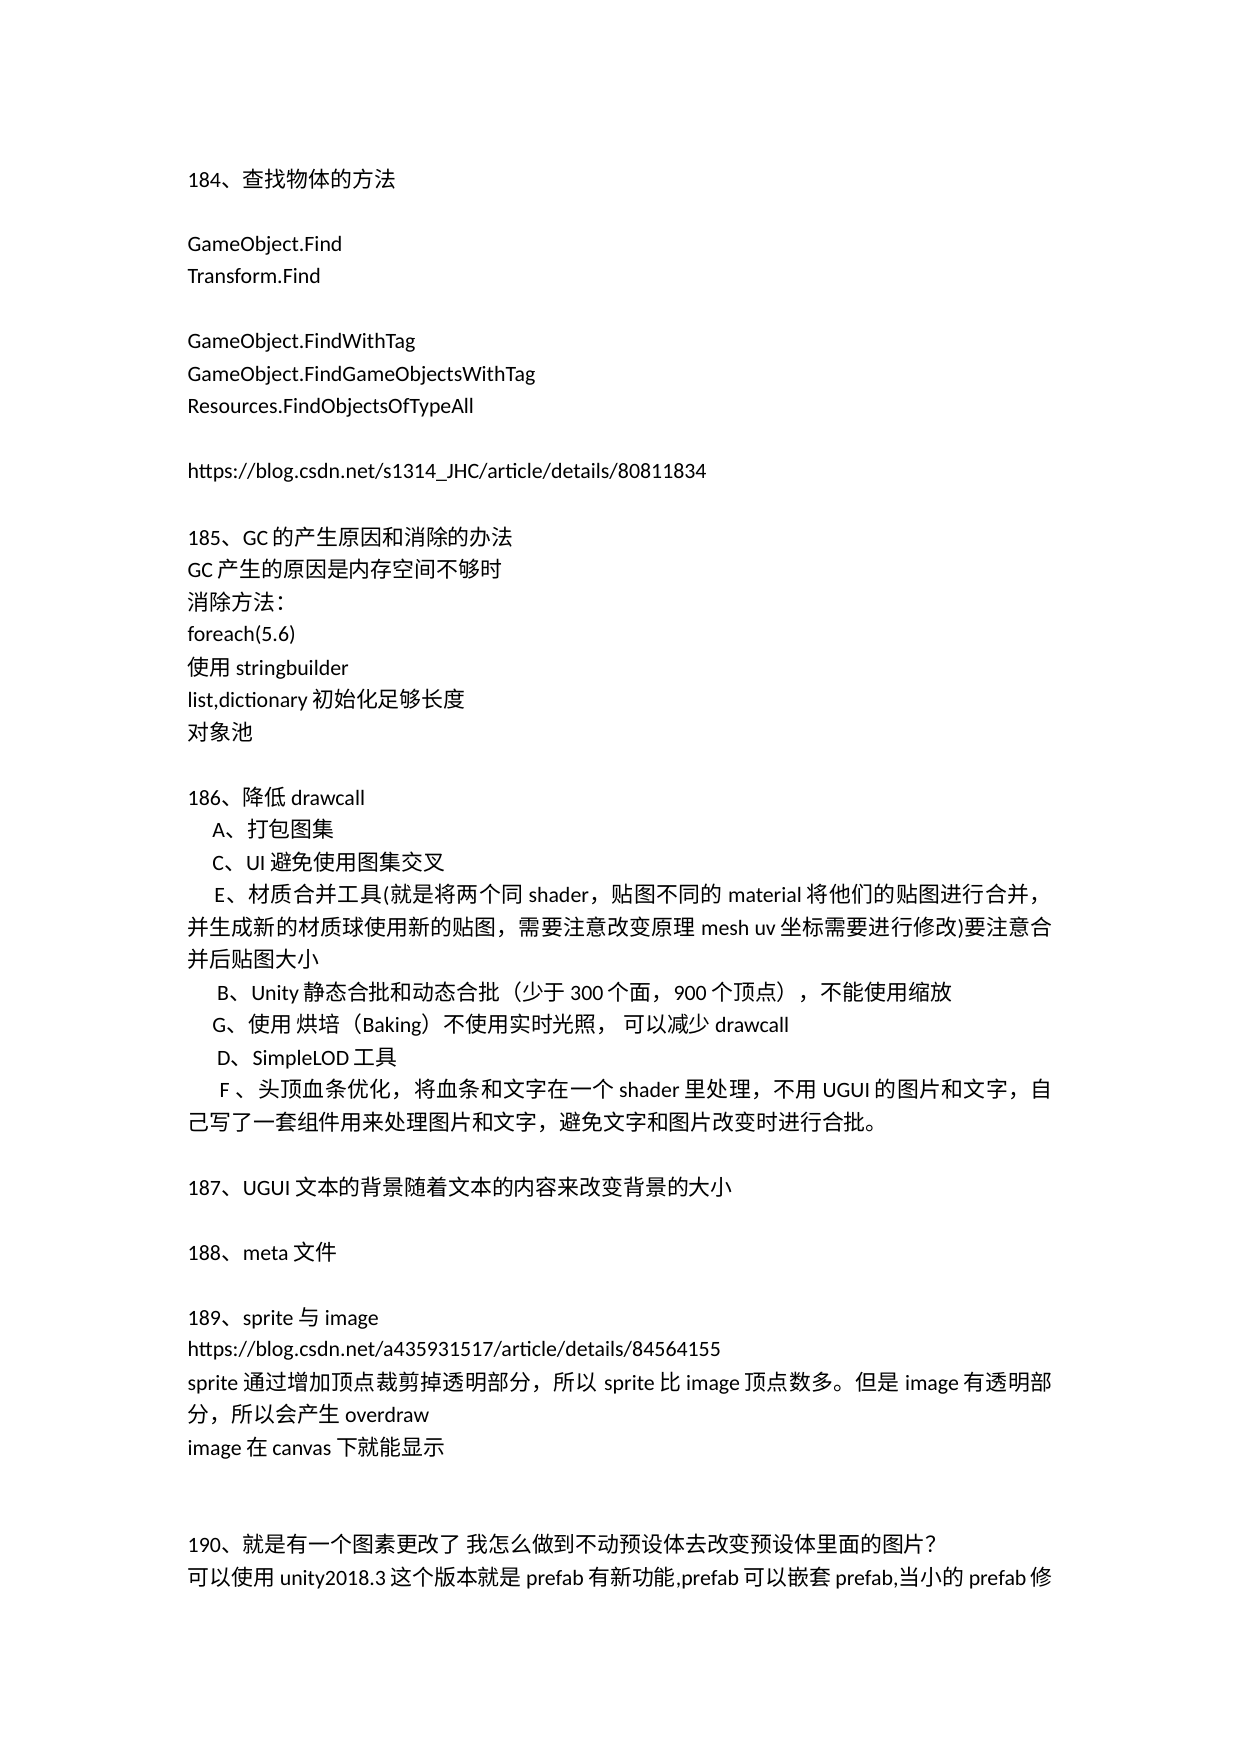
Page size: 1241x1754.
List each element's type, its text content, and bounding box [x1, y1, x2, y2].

text 对象池 [187, 714, 1053, 747]
text F 、头顶血条优化，将血条和文字在一个shader里处理，不用UGUI的图片和文字，自己写了一套组件用来处理图片和文字，避免文字和图片改变时进行合批。 [187, 1072, 1053, 1137]
text GameObject.Find [187, 227, 1053, 259]
text A、打包图集 [187, 812, 1053, 844]
text GameObject.FindWithTag [187, 324, 1053, 357]
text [187, 1559, 1053, 1592]
text Transform.Find [187, 259, 1053, 292]
text G、使用 烘培（Baking）不使用实时光照， 可以减少drawcall [187, 1007, 1053, 1039]
text 消除方法： [187, 584, 1053, 617]
text 184、查找物体的方法 [187, 162, 1053, 194]
text sprite通过增加顶点裁剪掉透明部分，所以sprite比image顶点数多。但是image有透明部分，所以会产生overdraw [187, 1364, 1053, 1429]
text C、UI避免使用图集交叉 [187, 844, 1053, 877]
text E、材质合并工具(就是将两个同shader，贴图不同的material将他们的贴图进行合并，并生成新的材质球使用新的贴图，需要注意改变原理mesh uv坐标需要进行修改)要注意合并后贴图大小 [187, 877, 1053, 974]
text https://blog.csdn.net/s1314_JHC/article/details/80811834 [187, 454, 1053, 487]
text Resources.FindObjectsOfTypeAll [187, 389, 1053, 422]
text 189、sprite 与image [187, 1299, 1053, 1332]
text 188、meta文件 [187, 1234, 1053, 1267]
text image在canvas下就能显示 [187, 1429, 1053, 1462]
text GameObject.FindGameObjectsWithTag [187, 357, 1053, 389]
text 185、GC的产生原因和消除的办法 [187, 519, 1053, 552]
text 190、就是有一个图素更改了 我怎么做到不动预设体去改变预设体里面的图片？ [187, 1527, 1053, 1559]
text https://blog.csdn.net/a435931517/article/details/84564155 [187, 1332, 1053, 1364]
text 187、UGUI 文本的背景随着文本的内容来改变背景的大小 [187, 1169, 1053, 1202]
text foreach(5.6) [187, 617, 1053, 649]
text 186、降低drawcall [187, 779, 1053, 812]
text D、SimpleLOD工具 [187, 1039, 1053, 1072]
text list,dictionary初始化足够长度 [187, 682, 1053, 714]
text GC产生的原因是内存空间不够时 [187, 552, 1053, 584]
text B、Unity静态合批和动态合批（少于300个面，900个顶点），不能使用缩放 [187, 974, 1053, 1007]
text 使用stringbuilder [187, 649, 1053, 682]
